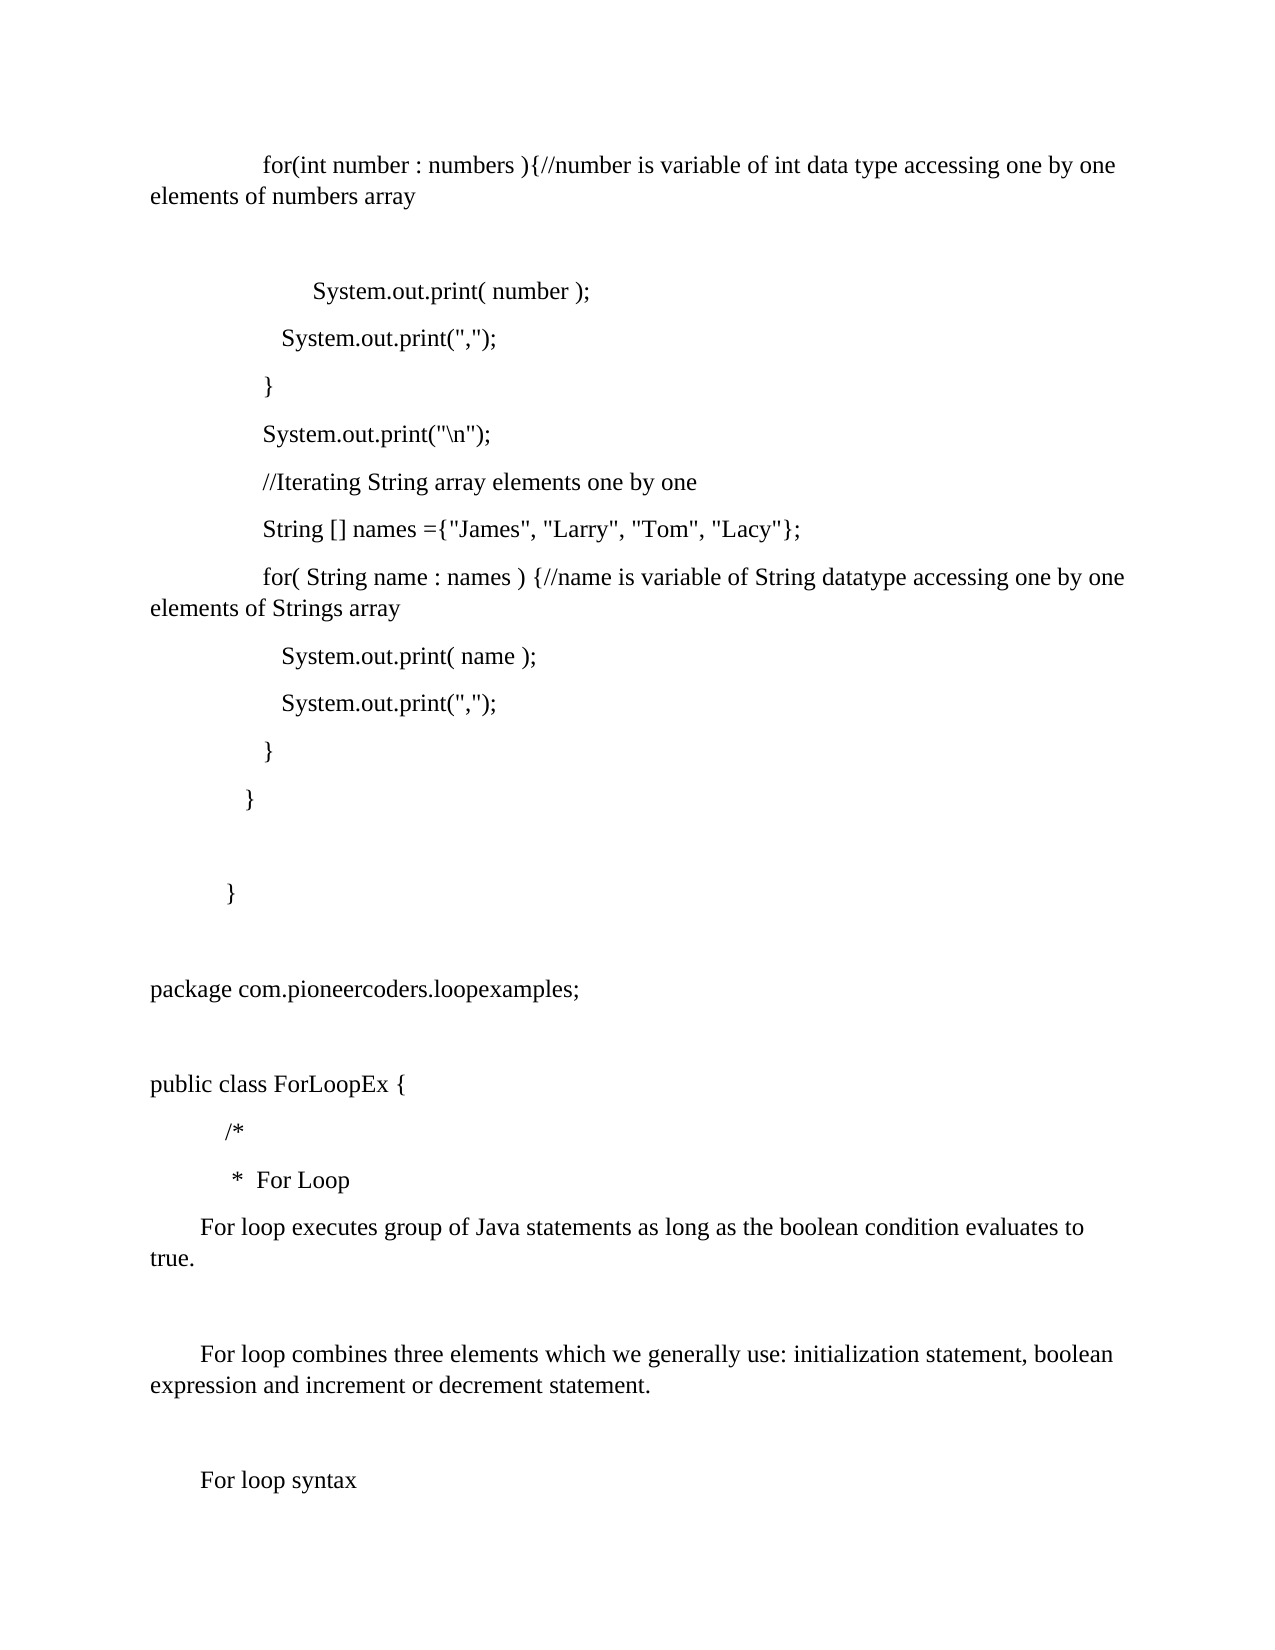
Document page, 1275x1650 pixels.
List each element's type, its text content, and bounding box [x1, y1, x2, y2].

text public class ForLoopEx { [150, 1069, 1125, 1098]
text String [] names ={"James", "Larry", "Tom", "Lacy"}; [150, 514, 1125, 543]
text * For Loop [150, 1165, 1125, 1193]
text } [150, 371, 1125, 400]
text For loop executes group of Java statements as long as the boolean condition evaluates to true. [150, 1212, 1125, 1272]
text System.out.print(","); [150, 323, 1125, 352]
text For loop syntax [150, 1465, 1125, 1494]
text /* [150, 1117, 1125, 1146]
text for(int number : numbers ){//number is variable of int data type accessing one by one elements of numbers array [150, 150, 1125, 210]
text for( String name : names ) {//name is variable of String datatype accessing one by one elements of Strings array [150, 562, 1125, 622]
text //Iterating String array elements one by one [150, 467, 1125, 495]
text } [150, 878, 1125, 907]
text System.out.print(","); [150, 688, 1125, 717]
text } [150, 736, 1125, 765]
text System.out.print("\n"); [150, 419, 1125, 448]
text System.out.print( name ); [150, 641, 1125, 669]
text } [150, 784, 1125, 813]
text For loop combines three elements which we generally use: initialization statement, boolean expression and increment or decrement statement. [150, 1339, 1125, 1399]
text package com.pioneercoders.loopexamples; [150, 974, 1125, 1003]
text System.out.print( number ); [150, 276, 1125, 304]
